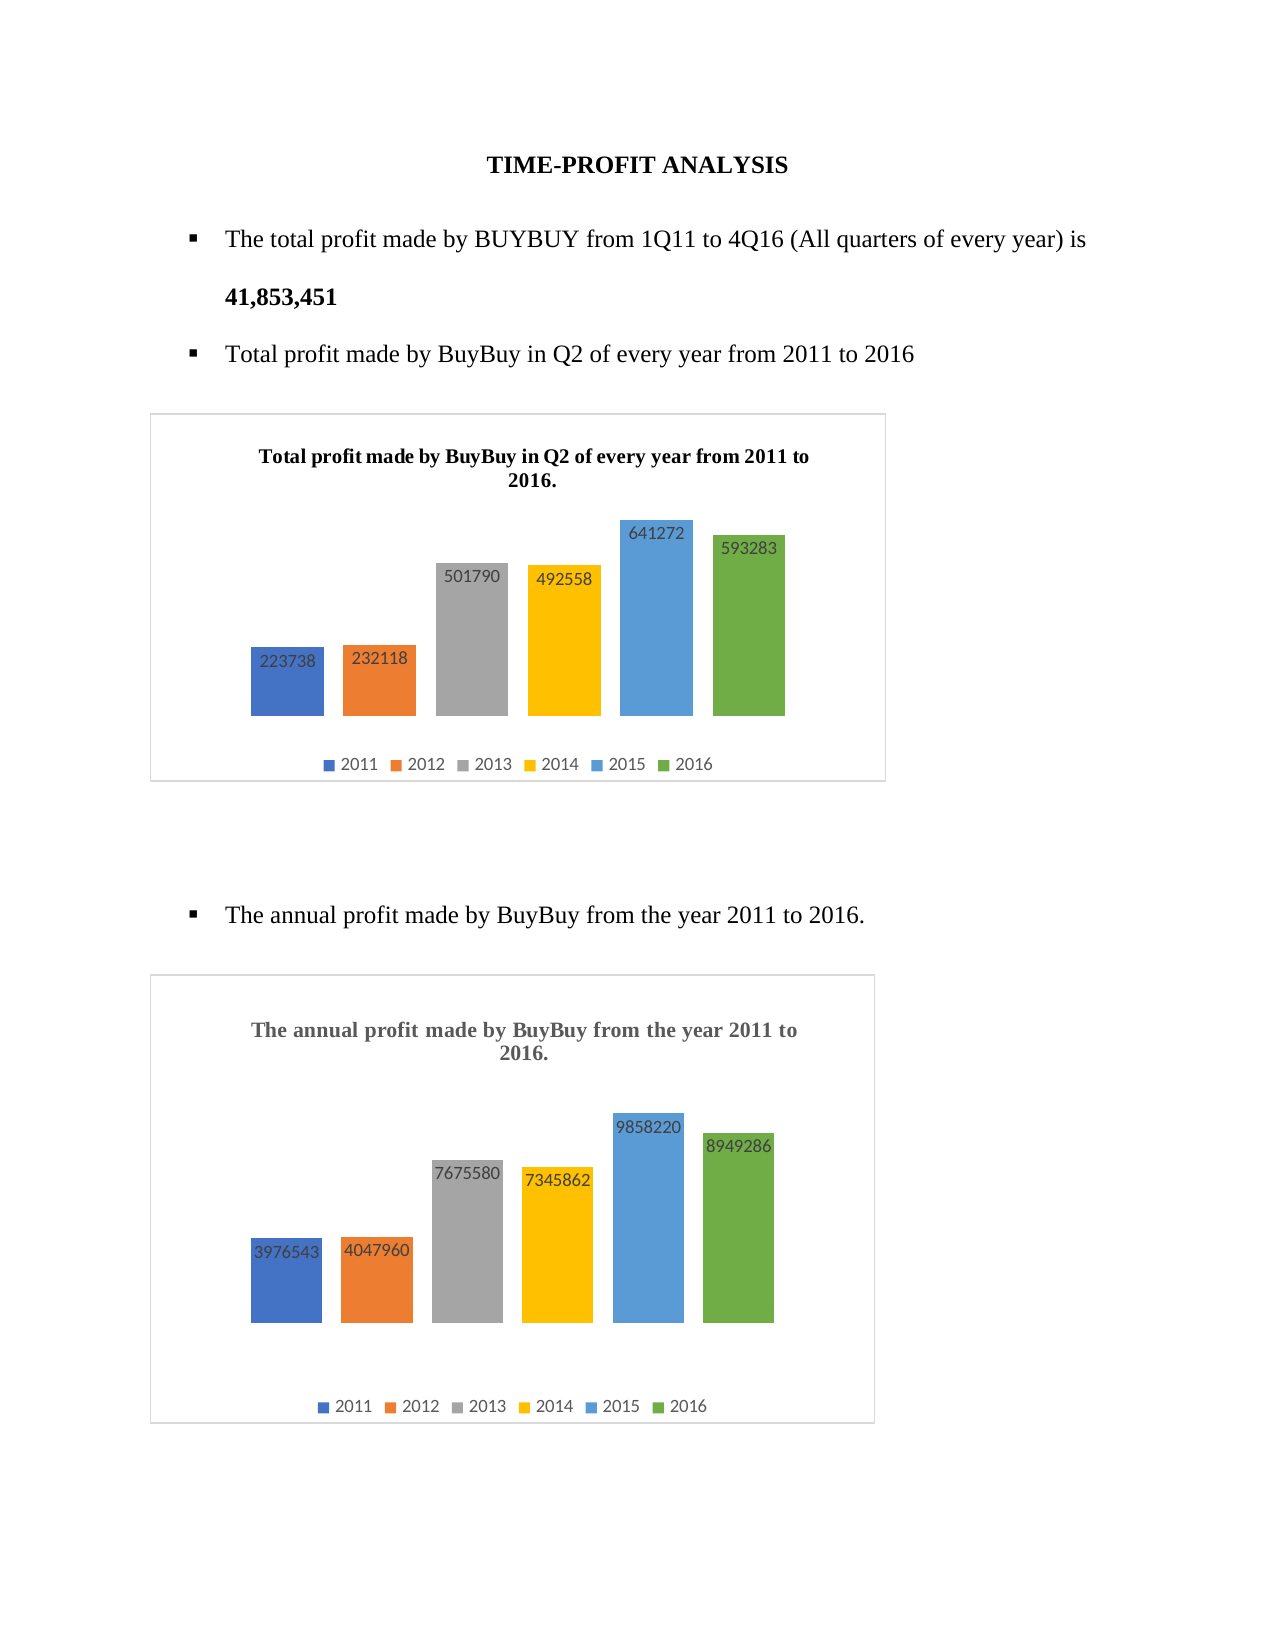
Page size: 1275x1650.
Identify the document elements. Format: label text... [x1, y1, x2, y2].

list Total profit made by BuyBuy in Q2 of every year from 2011 to 2016 [187, 339, 1125, 368]
list The annual profit made by BuyBuy from the year 2011 to 2016. [187, 900, 1125, 929]
text TIME-PROFIT ANALYSIS [150, 150, 1125, 179]
list The total profit made by BUYBUY from 1Q11 to 4Q16 (All quarters of every year) is 41,853,451 [187, 224, 1125, 310]
